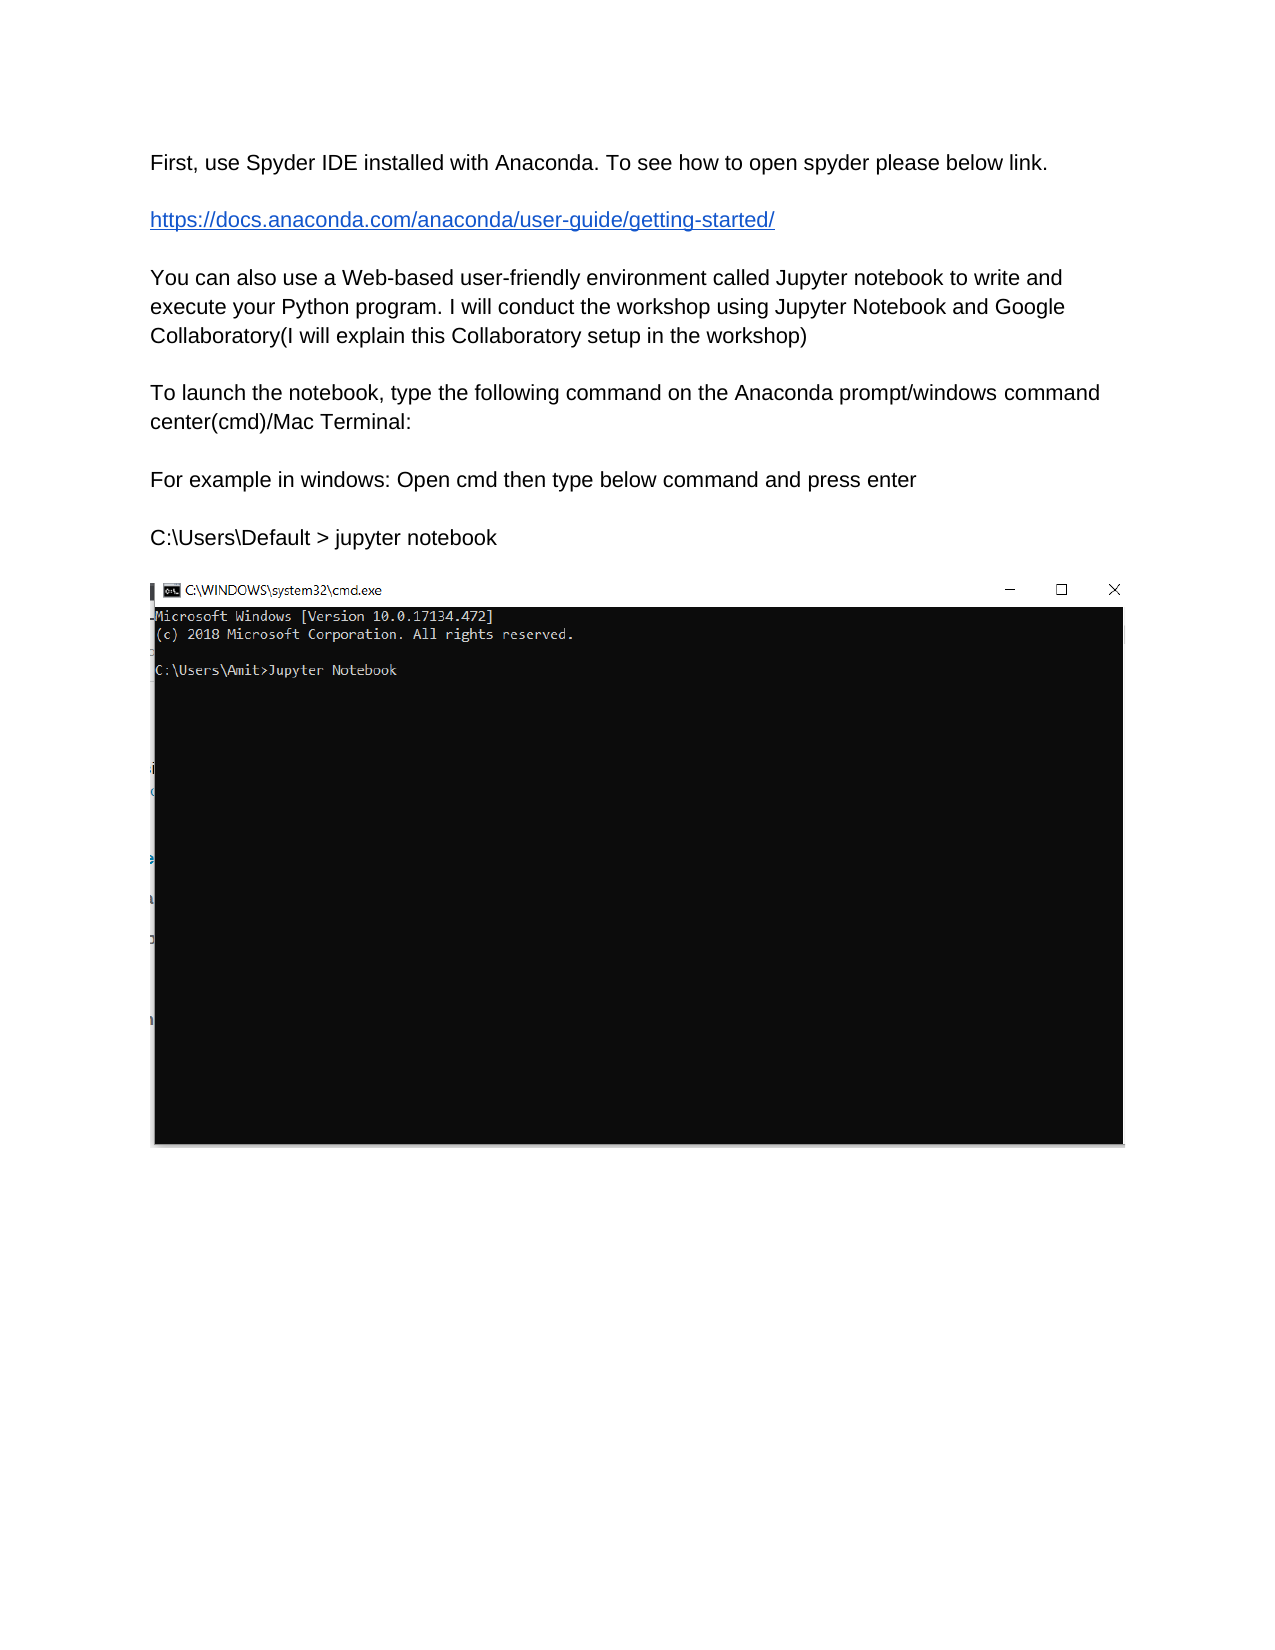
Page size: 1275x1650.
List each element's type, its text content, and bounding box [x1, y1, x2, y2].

text You can also use a Web-based user-friendly environment called Jupyter notebook to write and execute your Python program. I will conduct the workshop using Jupyter Notebook and Google Collaboratory(I will explain this Collaboratory setup in the workshop) [150, 265, 1125, 348]
picture [150, 583, 1125, 1148]
text https://docs.anaconda.com/anaconda/user-guide/getting-started/ [150, 207, 1125, 233]
text C:\Users\Default > jupyter notebook [150, 525, 1125, 550]
text To launch the notebook, type the following command on the Anaconda prompt/windows command center(cmd)/Mac Terminal: [150, 380, 1125, 434]
text First, use Spyder IDE installed with Anaconda. To see how to open spyder please below link. [150, 150, 1125, 175]
text For example in windows: Open cmd then type below command and press enter [150, 466, 1125, 492]
